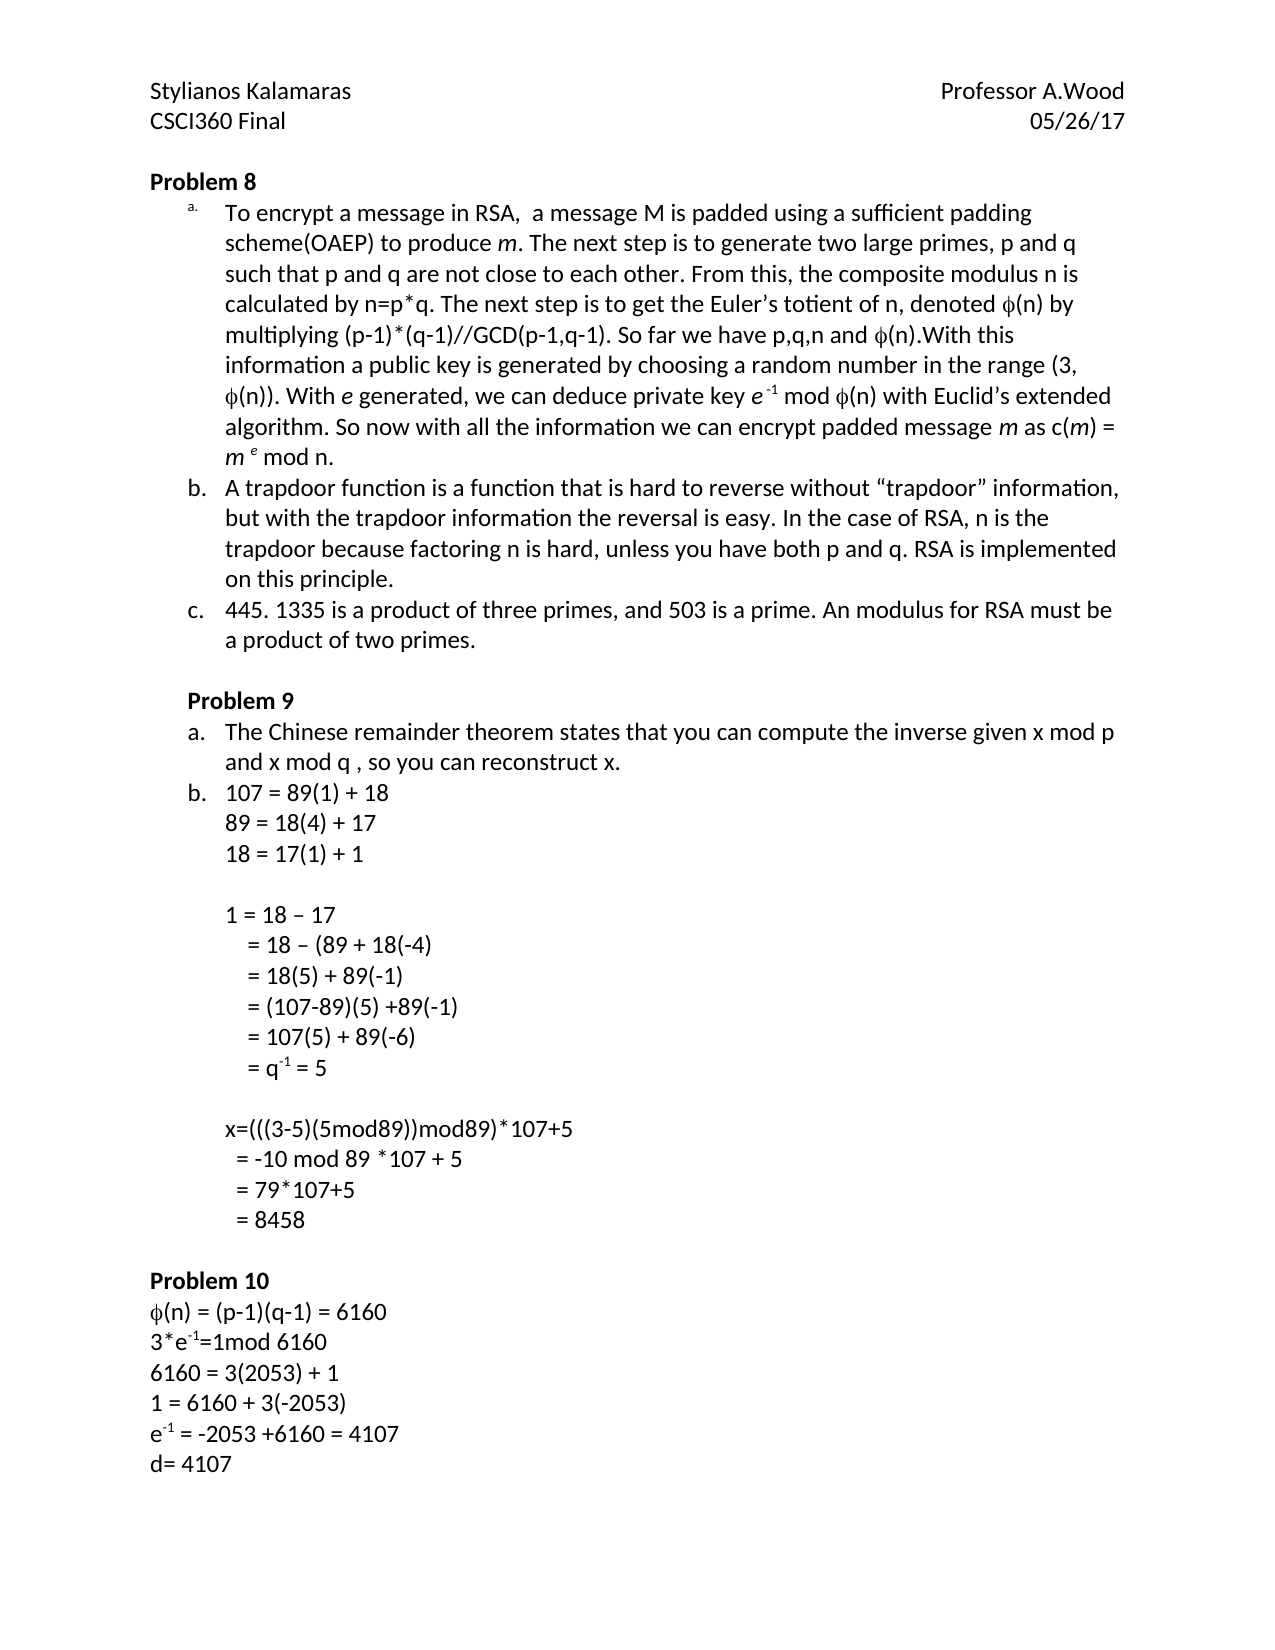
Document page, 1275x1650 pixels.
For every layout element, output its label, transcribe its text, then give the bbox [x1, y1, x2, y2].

text 6160 = 3(2053) + 1 [150, 1357, 1125, 1387]
text 3*e-1=1mod 6160 [150, 1326, 1125, 1357]
list A trapdoor function is a function that is hard to reverse without “trapdoor” information, but with the trapdoor information the reversal is easy. In the case of RSA, n is the trapdoor because factoring n is hard, unless you have both p and q. RSA is implemented on this principle. [187, 472, 1125, 594]
list = 79*107+5 [225, 1174, 1125, 1204]
text Problem 10 [150, 1265, 1125, 1296]
text (n) = (p-1)(q-1) = 6160 [150, 1296, 1125, 1326]
list = q-1 = 5 [225, 1052, 1125, 1082]
list = 107(5) + 89(-6) [225, 1021, 1125, 1052]
text 1 = 6160 + 3(-2053) [150, 1387, 1125, 1418]
list = 18(5) + 89(-1) [225, 960, 1125, 991]
text e-1 = -2053 +6160 = 4107 [150, 1418, 1125, 1448]
text d= 4107 [150, 1448, 1125, 1479]
list = 8458 [225, 1204, 1125, 1235]
list = 18 – (89 + 18(-4) [225, 929, 1125, 960]
list x=(((3-5)(5mod89))mod89)*107+5 [225, 1113, 1125, 1143]
text Problem 9 [187, 685, 1125, 716]
list 445. 1335 is a product of three primes, and 503 is a prime. An modulus for RSA must be a product of two primes. [187, 594, 1125, 655]
list 89 = 18(4) + 17 [225, 807, 1125, 838]
list = -10 mod 89 *107 + 5 [225, 1143, 1125, 1174]
list 1 = 18 – 17 [225, 899, 1125, 929]
list The Chinese remainder theorem states that you can compute the inverse given x mod p and x mod q , so you can reconstruct x. [187, 716, 1125, 777]
list To encrypt a message in RSA, a message M is padded using a sufficient padding scheme(OAEP) to produce m. The next step is to generate two large primes, p and q such that p and q are not close to each other. From this, the composite modulus n is calculated by n=p*q. The next step is to get the Euler’s totient of n, denoted (n) by multiplying (p-1)*(q-1)//GCD(p-1,q-1). So far we have p,q,n and (n).With this information a public key is generated by choosing a random number in the range (3, (n)). With e generated, we can deduce private key e -1 mod (n) with Euclid’s extended algorithm. So now with all the information we can encrypt padded message m as c(m) = m e mod n. [187, 197, 1125, 472]
text Problem 8 [150, 167, 1125, 197]
list 107 = 89(1) + 18 [187, 777, 1125, 807]
list 18 = 17(1) + 1 [225, 838, 1125, 868]
list = (107-89)(5) +89(-1) [225, 991, 1125, 1021]
